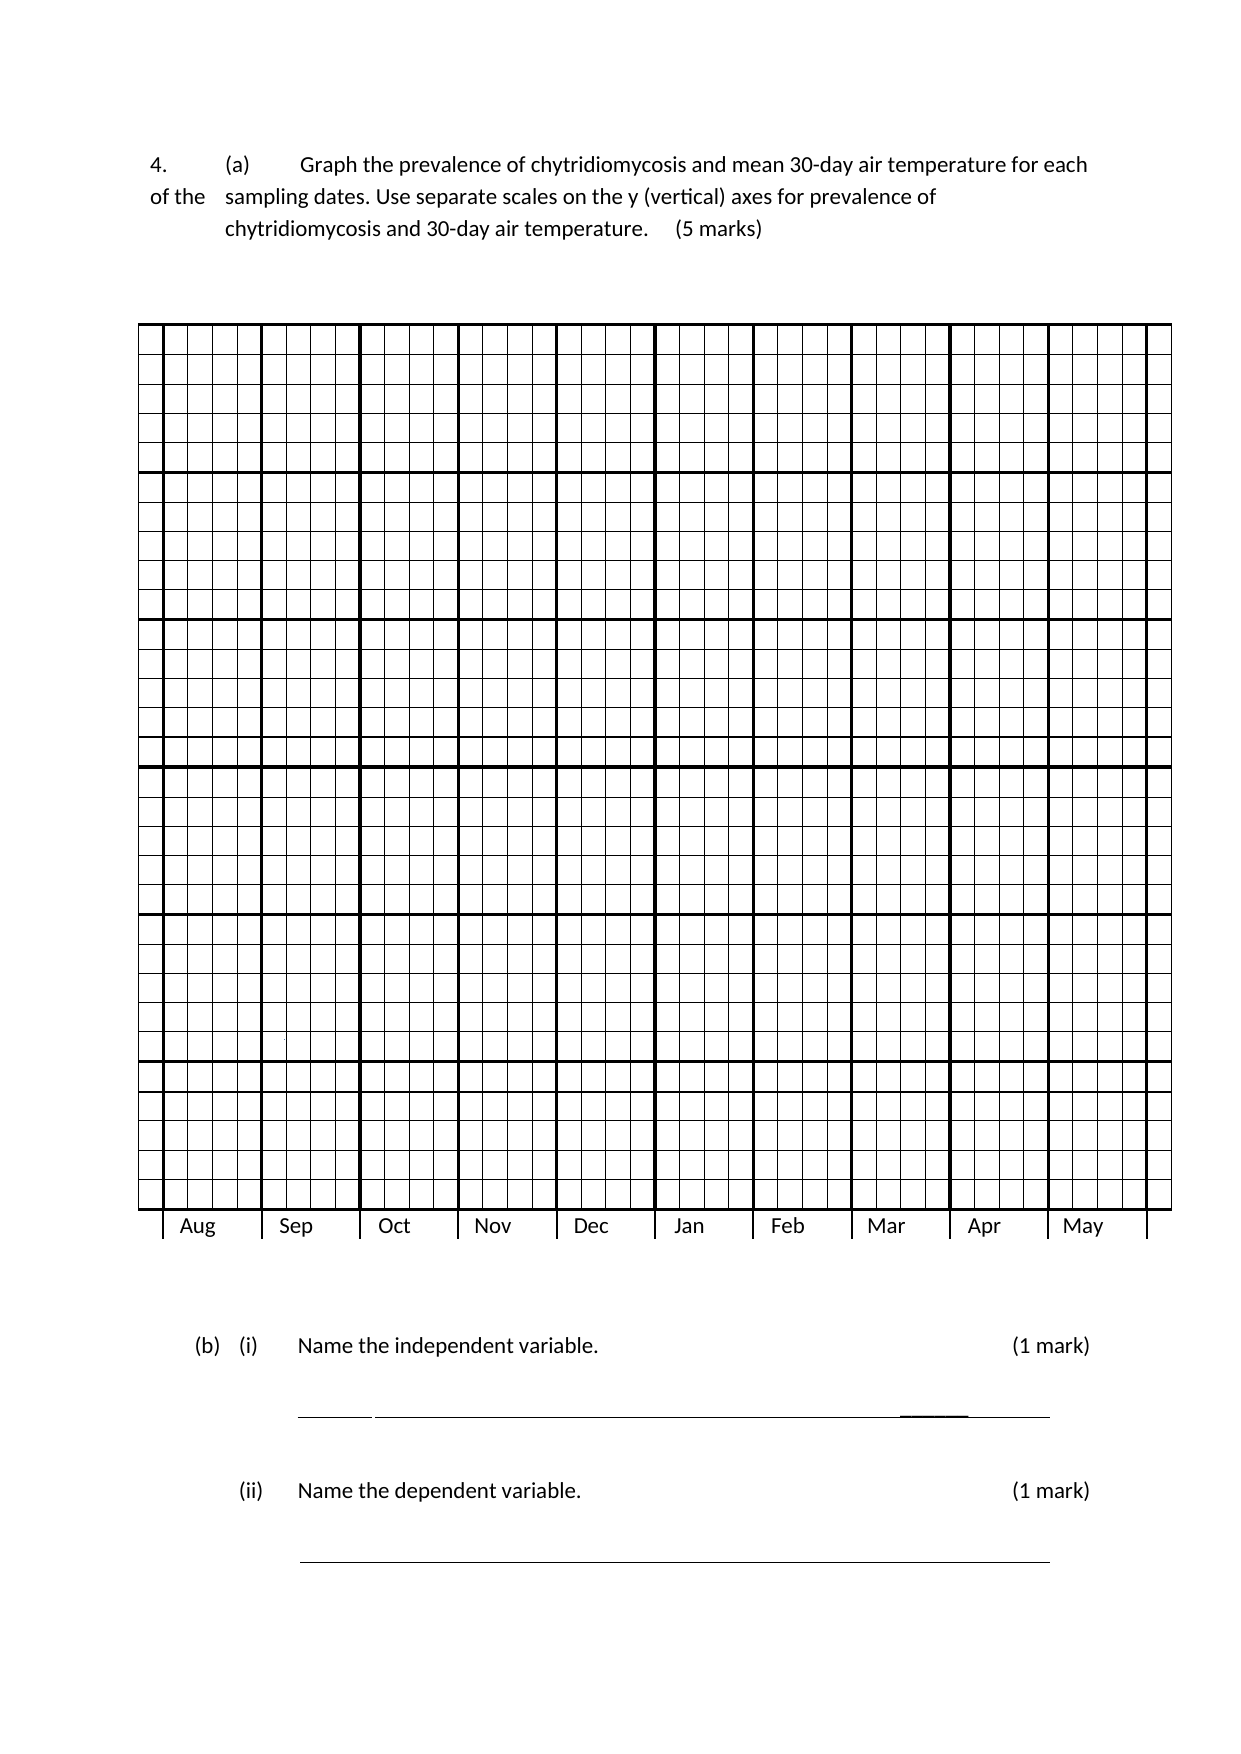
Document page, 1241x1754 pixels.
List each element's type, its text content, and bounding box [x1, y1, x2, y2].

table_cell [188, 532, 212, 560]
table_cell [1000, 827, 1023, 855]
table_cell [1050, 1093, 1072, 1120]
table_cell [1073, 590, 1097, 618]
table_cell [508, 385, 532, 412]
table_cell [1073, 561, 1097, 589]
table_cell [1148, 1121, 1171, 1149]
table_cell [975, 738, 999, 765]
table_cell [533, 355, 555, 383]
table_cell [165, 916, 187, 944]
table_cell [410, 1003, 433, 1031]
table_cell [803, 414, 827, 442]
table_cell [680, 503, 704, 531]
table_cell [755, 503, 777, 531]
table_cell [1050, 1063, 1072, 1091]
table_cell [533, 503, 555, 531]
table_cell [434, 385, 457, 412]
table_cell [975, 1032, 999, 1060]
table_cell [165, 1063, 187, 1091]
table_cell [165, 532, 187, 560]
table_cell [508, 1093, 532, 1120]
table_cell [803, 621, 827, 649]
table_cell [975, 650, 999, 678]
table_cell [1148, 355, 1171, 383]
table_cell [1050, 738, 1072, 765]
table_cell [434, 1180, 457, 1208]
table_cell [558, 679, 581, 707]
table_cell [1073, 1121, 1097, 1149]
table_cell [558, 1003, 581, 1031]
table_cell [631, 385, 653, 412]
table_cell [1123, 385, 1145, 412]
table_cell [238, 1121, 260, 1149]
table_cell [139, 708, 162, 736]
table_cell [1050, 769, 1072, 797]
table_cell [631, 916, 653, 944]
table_cell [729, 385, 752, 412]
table_cell [1024, 414, 1047, 442]
table_cell [434, 885, 457, 913]
table_cell [483, 474, 507, 502]
table_cell [877, 1151, 900, 1178]
table_cell [877, 916, 900, 944]
table_cell [336, 1063, 358, 1091]
table_cell [828, 355, 850, 383]
table_cell [385, 474, 409, 502]
table_cell [139, 621, 162, 649]
table_cell [952, 945, 974, 973]
table_header [680, 326, 704, 354]
table_cell [238, 503, 260, 531]
table_cell [188, 916, 212, 944]
table_cell [1000, 414, 1023, 442]
table_cell [1073, 621, 1097, 649]
table_cell [263, 474, 286, 502]
table_cell [755, 1121, 777, 1149]
table_cell [362, 827, 384, 855]
table_cell [803, 1032, 827, 1060]
table_cell [533, 561, 555, 589]
table_cell [606, 650, 630, 678]
table_header [533, 326, 555, 354]
table_cell [165, 650, 187, 678]
table_cell [952, 827, 974, 855]
table_cell [680, 1093, 704, 1120]
table_cell [1098, 916, 1122, 944]
table_cell [139, 443, 162, 471]
table_cell [1050, 621, 1072, 649]
table_cell [1123, 679, 1145, 707]
table_cell [558, 1032, 581, 1060]
table_cell [1073, 532, 1097, 560]
table_cell [410, 679, 433, 707]
table_cell [460, 355, 482, 383]
table_cell [263, 355, 286, 383]
table_cell [139, 561, 162, 589]
table_cell [901, 738, 925, 765]
table_cell [926, 414, 948, 442]
table_cell [1148, 827, 1171, 855]
table_cell [1050, 679, 1072, 707]
table_cell [680, 443, 704, 471]
table_cell [165, 561, 187, 589]
table_cell [410, 1032, 433, 1060]
table_cell [853, 503, 876, 531]
table_cell [877, 1003, 900, 1031]
table_cell [755, 885, 777, 913]
table_cell [631, 474, 653, 502]
table_cell [213, 1032, 237, 1060]
table_cell [1148, 1211, 1171, 1239]
table_cell [434, 679, 457, 707]
table_cell [410, 561, 433, 589]
table_cell [729, 561, 752, 589]
table_cell [1024, 503, 1047, 531]
table_cell [1000, 1003, 1023, 1031]
table_cell [705, 769, 728, 797]
table_cell [975, 414, 999, 442]
table_cell [362, 1003, 384, 1031]
table_cell [1050, 503, 1072, 531]
table_header [778, 326, 802, 354]
table_cell [385, 443, 409, 471]
table_cell [680, 474, 704, 502]
table_cell [853, 916, 876, 944]
table_cell [188, 708, 212, 736]
table_cell [828, 974, 850, 1002]
table_cell [263, 621, 286, 649]
table_cell [508, 856, 532, 884]
table_cell [139, 1093, 162, 1120]
table_cell [877, 503, 900, 531]
table_cell [755, 650, 777, 678]
table_cell [410, 590, 433, 618]
table_cell [362, 916, 384, 944]
table_cell [165, 503, 187, 531]
table_cell [1148, 474, 1171, 502]
table_cell [1123, 827, 1145, 855]
table_cell [1123, 1003, 1145, 1031]
table_cell [1098, 650, 1122, 678]
table_cell [1050, 827, 1072, 855]
table_cell [1000, 385, 1023, 412]
table_cell [606, 769, 630, 797]
table_cell [1123, 708, 1145, 736]
table_cell [483, 1180, 507, 1208]
table_cell [165, 856, 187, 884]
table_cell [755, 798, 777, 826]
table_cell [828, 621, 850, 649]
table_cell [1024, 561, 1047, 589]
table_cell [362, 1032, 384, 1060]
table_cell [508, 769, 532, 797]
table_cell [1000, 474, 1023, 502]
table_cell [853, 885, 876, 913]
table_cell [975, 474, 999, 502]
table_cell [952, 708, 974, 736]
table_cell [238, 827, 260, 855]
table_cell [755, 738, 777, 765]
table_cell [336, 385, 358, 412]
table_cell [238, 385, 260, 412]
table_cell [901, 945, 925, 973]
table_cell [657, 974, 679, 1002]
table_cell [362, 798, 384, 826]
table_cell [311, 856, 335, 884]
table_cell [803, 885, 827, 913]
table_cell [657, 769, 679, 797]
table_cell [729, 443, 752, 471]
table_cell [606, 474, 630, 502]
table_cell [460, 590, 482, 618]
table_cell [188, 650, 212, 678]
table_cell [901, 885, 925, 913]
table_cell [729, 827, 752, 855]
table_cell [311, 945, 335, 973]
table_cell [188, 738, 212, 765]
table_cell [188, 1093, 212, 1120]
table_cell [657, 650, 679, 678]
table_cell [385, 1032, 409, 1060]
table_cell [828, 1032, 850, 1060]
table_cell [263, 561, 286, 589]
table_cell [755, 945, 777, 973]
table_header [1123, 326, 1145, 354]
table_cell [952, 1032, 974, 1060]
table_cell [1148, 798, 1171, 826]
table_cell [362, 1151, 384, 1178]
table_cell [533, 1093, 555, 1120]
table_cell [803, 590, 827, 618]
table_cell [853, 856, 876, 884]
table_cell [311, 827, 335, 855]
table_cell [238, 532, 260, 560]
table_cell [901, 590, 925, 618]
table_cell [263, 650, 286, 678]
table_cell [213, 1121, 237, 1149]
table_cell [533, 385, 555, 412]
table_cell [165, 1180, 187, 1208]
table_cell [582, 945, 605, 973]
table_cell [877, 827, 900, 855]
table_header [853, 326, 876, 354]
table_cell [901, 355, 925, 383]
table_cell [410, 708, 433, 736]
table_cell [508, 1180, 532, 1208]
table_cell [1123, 503, 1145, 531]
table_cell [1000, 679, 1023, 707]
table_cell [165, 679, 187, 707]
table_cell [631, 738, 653, 765]
table_cell Feb [754, 1211, 851, 1239]
table_cell [410, 443, 433, 471]
table_cell [238, 916, 260, 944]
table_cell [213, 532, 237, 560]
table_cell [755, 856, 777, 884]
table_cell [975, 708, 999, 736]
table_cell [631, 621, 653, 649]
table_cell [188, 1121, 212, 1149]
table_cell [165, 590, 187, 618]
table_cell [952, 355, 974, 383]
table_cell [1098, 708, 1122, 736]
table_cell [901, 474, 925, 502]
table_cell [975, 856, 999, 884]
table_cell [803, 769, 827, 797]
table_cell [1024, 532, 1047, 560]
table_cell [434, 561, 457, 589]
table_cell [533, 590, 555, 618]
table_cell [336, 738, 358, 765]
table_cell [631, 355, 653, 383]
table_cell [434, 590, 457, 618]
table_cell [606, 679, 630, 707]
table_cell [165, 443, 187, 471]
table_cell [508, 827, 532, 855]
table_cell [952, 1180, 974, 1208]
table_cell [901, 827, 925, 855]
table_cell [926, 769, 948, 797]
table_cell [1073, 945, 1097, 973]
table_cell [705, 945, 728, 973]
table_cell [410, 1180, 433, 1208]
table_cell [853, 1093, 876, 1120]
table_cell [952, 974, 974, 1002]
table_cell [287, 679, 310, 707]
table_cell [1073, 503, 1097, 531]
table_header [1000, 326, 1023, 354]
table_cell [705, 738, 728, 765]
table_cell [803, 679, 827, 707]
table_cell [828, 650, 850, 678]
table_cell [1050, 916, 1072, 944]
table_cell [263, 679, 286, 707]
table_cell [311, 414, 335, 442]
table_cell [558, 503, 581, 531]
table_cell [508, 650, 532, 678]
table_cell [729, 679, 752, 707]
table_cell [385, 590, 409, 618]
table_cell [926, 355, 948, 383]
table_cell [680, 738, 704, 765]
table_cell [287, 916, 310, 944]
table_cell [1148, 503, 1171, 531]
table_header [165, 326, 187, 354]
table_cell [508, 798, 532, 826]
table_cell [582, 1003, 605, 1031]
table_cell [188, 974, 212, 1002]
table_cell [188, 827, 212, 855]
table_cell [926, 385, 948, 412]
table_cell [755, 355, 777, 383]
table_header [263, 326, 286, 354]
table_cell [828, 1003, 850, 1031]
table_cell [952, 1151, 974, 1178]
table_cell [336, 621, 358, 649]
table_cell [139, 1121, 162, 1149]
table_cell [657, 1180, 679, 1208]
table_cell [460, 621, 482, 649]
table_cell [287, 355, 310, 383]
table_cell [1148, 1151, 1171, 1178]
table_cell [483, 856, 507, 884]
table_cell [901, 414, 925, 442]
table_cell [926, 856, 948, 884]
table_cell [410, 355, 433, 383]
table_cell [606, 561, 630, 589]
table_cell [705, 532, 728, 560]
table_cell [139, 355, 162, 383]
table_cell [582, 1063, 605, 1091]
table_header [606, 326, 630, 354]
table_cell [1098, 827, 1122, 855]
table_cell [385, 769, 409, 797]
table_cell [188, 414, 212, 442]
table_cell [778, 1003, 802, 1031]
table_cell [1000, 798, 1023, 826]
table_cell [1000, 503, 1023, 531]
table_cell [926, 1063, 948, 1091]
table_cell [1024, 708, 1047, 736]
table_cell [680, 621, 704, 649]
table_cell [1148, 385, 1171, 412]
table_cell [853, 798, 876, 826]
table_cell [1098, 590, 1122, 618]
table_cell [1098, 414, 1122, 442]
table_cell [631, 945, 653, 973]
table_cell [1000, 1063, 1023, 1091]
table_cell [287, 385, 310, 412]
table_cell [508, 708, 532, 736]
table_cell [139, 974, 162, 1002]
table_cell [213, 1063, 237, 1091]
table_cell [729, 474, 752, 502]
table_cell [362, 590, 384, 618]
table_cell [1098, 856, 1122, 884]
table_cell [606, 798, 630, 826]
table_cell [1123, 443, 1145, 471]
table_cell [582, 916, 605, 944]
table_cell [362, 708, 384, 736]
table_cell [1024, 355, 1047, 383]
table_header [213, 326, 237, 354]
table_cell May [1049, 1211, 1146, 1239]
table_cell [1073, 708, 1097, 736]
table_cell [705, 590, 728, 618]
table_cell [778, 1063, 802, 1091]
table_cell [606, 1063, 630, 1091]
table_cell [287, 650, 310, 678]
table_cell [165, 355, 187, 383]
table_cell [558, 532, 581, 560]
table_cell [853, 650, 876, 678]
table_cell [460, 945, 482, 973]
table_header [311, 326, 335, 354]
table_cell [508, 355, 532, 383]
table_cell Nov [459, 1211, 556, 1239]
table_cell [410, 414, 433, 442]
table_cell [657, 621, 679, 649]
table_cell [926, 1151, 948, 1178]
table_cell [213, 856, 237, 884]
table_cell [606, 590, 630, 618]
table_cell [385, 974, 409, 1002]
table_cell [1073, 916, 1097, 944]
table_cell [1123, 974, 1145, 1002]
table_cell [263, 385, 286, 412]
table_cell [778, 679, 802, 707]
table_cell [434, 798, 457, 826]
table_cell [410, 532, 433, 560]
table_cell [434, 769, 457, 797]
table_cell [213, 1093, 237, 1120]
table_cell [1073, 1003, 1097, 1031]
table_header [1098, 326, 1122, 354]
table_cell [336, 708, 358, 736]
table_cell [606, 532, 630, 560]
table_cell [657, 355, 679, 383]
table_header [188, 326, 212, 354]
table_cell [657, 1063, 679, 1091]
table_cell [901, 1121, 925, 1149]
table_cell [1000, 532, 1023, 560]
table_cell [952, 650, 974, 678]
table_cell [1000, 561, 1023, 589]
table_cell [755, 474, 777, 502]
table_cell [926, 1003, 948, 1031]
table_cell [460, 916, 482, 944]
table_cell [311, 916, 335, 944]
table_cell [1024, 916, 1047, 944]
table_cell [1148, 679, 1171, 707]
table_cell [139, 827, 162, 855]
table_cell [755, 916, 777, 944]
table_cell [188, 590, 212, 618]
table_cell [1024, 827, 1047, 855]
table_cell [410, 385, 433, 412]
table_cell [877, 1180, 900, 1208]
table_cell [1000, 856, 1023, 884]
table_cell [1123, 650, 1145, 678]
table_cell [926, 916, 948, 944]
table_cell [336, 856, 358, 884]
table_cell [263, 590, 286, 618]
table_cell [729, 1063, 752, 1091]
table_cell [1148, 708, 1171, 736]
table_cell [705, 1003, 728, 1031]
text (b) (i) Name the independent variable. (1 mark) [150, 1331, 1093, 1359]
table_cell [1123, 414, 1145, 442]
table_cell [336, 885, 358, 913]
table_cell [975, 827, 999, 855]
table_cell [952, 856, 974, 884]
table_cell [311, 474, 335, 502]
table_cell [483, 708, 507, 736]
table_cell [311, 798, 335, 826]
table_cell [139, 532, 162, 560]
table_cell [434, 1093, 457, 1120]
table_cell [606, 355, 630, 383]
table_cell [975, 385, 999, 412]
table_cell [508, 590, 532, 618]
table_cell [778, 414, 802, 442]
table_cell [657, 503, 679, 531]
table_cell [1073, 798, 1097, 826]
table_cell [238, 1151, 260, 1178]
table_cell [901, 503, 925, 531]
table_cell [729, 798, 752, 826]
table_cell [755, 621, 777, 649]
table_cell [1000, 945, 1023, 973]
table_cell [336, 1003, 358, 1031]
table_cell [1148, 1180, 1171, 1208]
table_cell [213, 385, 237, 412]
table_cell [729, 738, 752, 765]
table_cell [213, 621, 237, 649]
table_cell [385, 798, 409, 826]
table_cell [755, 708, 777, 736]
table_cell [287, 974, 310, 1002]
table_cell [778, 621, 802, 649]
table_cell [778, 650, 802, 678]
table_cell [410, 974, 433, 1002]
table_cell [336, 916, 358, 944]
table_cell [729, 1180, 752, 1208]
table_cell [287, 885, 310, 913]
table_cell [778, 590, 802, 618]
table_cell [410, 769, 433, 797]
table_cell [287, 856, 310, 884]
table_cell [631, 1151, 653, 1178]
table_cell [336, 443, 358, 471]
table_cell [533, 738, 555, 765]
table_cell [1050, 443, 1072, 471]
table_cell [828, 679, 850, 707]
table_header [287, 326, 310, 354]
table_cell [1073, 679, 1097, 707]
table_cell [755, 1151, 777, 1178]
table_cell [385, 385, 409, 412]
table_cell [729, 916, 752, 944]
table_cell [606, 1151, 630, 1178]
table_cell [213, 945, 237, 973]
table_cell [1024, 945, 1047, 973]
table_cell [385, 561, 409, 589]
table_cell [729, 532, 752, 560]
table_cell [362, 474, 384, 502]
table_cell [533, 1063, 555, 1091]
table_cell [385, 945, 409, 973]
table_cell [778, 443, 802, 471]
table_cell [410, 474, 433, 502]
table_cell [362, 355, 384, 383]
table_cell [705, 708, 728, 736]
table_cell [1024, 385, 1047, 412]
table_cell [853, 443, 876, 471]
table_cell [657, 1151, 679, 1178]
table_cell [1024, 1151, 1047, 1178]
table_cell [901, 1093, 925, 1120]
table_cell [287, 1180, 310, 1208]
table_cell [263, 1093, 286, 1120]
table_cell [1000, 974, 1023, 1002]
table_cell [311, 621, 335, 649]
table_cell [1024, 1180, 1047, 1208]
table_cell [1098, 474, 1122, 502]
table_cell [533, 1003, 555, 1031]
table_cell [729, 650, 752, 678]
table_cell [385, 621, 409, 649]
table_cell [901, 621, 925, 649]
table_cell [1050, 414, 1072, 442]
table_cell [1098, 532, 1122, 560]
table_cell [631, 885, 653, 913]
table_cell [139, 1003, 162, 1031]
table_cell [631, 708, 653, 736]
table_header [901, 326, 925, 354]
table_cell [1123, 355, 1145, 383]
table_cell [606, 443, 630, 471]
table_cell [311, 1180, 335, 1208]
table_cell [803, 1151, 827, 1178]
table_cell [483, 503, 507, 531]
table_cell [803, 738, 827, 765]
table_cell [1098, 503, 1122, 531]
table_cell [877, 1121, 900, 1149]
table_cell [657, 798, 679, 826]
table_cell [238, 1093, 260, 1120]
table_cell [853, 679, 876, 707]
table_cell [877, 414, 900, 442]
table_cell [901, 708, 925, 736]
table_cell [952, 590, 974, 618]
table_cell [1073, 827, 1097, 855]
table_cell [582, 355, 605, 383]
table_cell [926, 503, 948, 531]
table_cell [238, 650, 260, 678]
table_cell [803, 474, 827, 502]
table_cell [1024, 1032, 1047, 1060]
table_cell [139, 1063, 162, 1091]
table_cell [975, 355, 999, 383]
table_cell [558, 1063, 581, 1091]
table_cell [139, 945, 162, 973]
table_cell [460, 650, 482, 678]
table_cell [1000, 738, 1023, 765]
table_cell [828, 590, 850, 618]
table_cell [828, 1063, 850, 1091]
table_cell [1073, 769, 1097, 797]
table_cell [1098, 1003, 1122, 1031]
table_cell [287, 1063, 310, 1091]
table_cell [778, 474, 802, 502]
table_cell [434, 532, 457, 560]
table_cell [778, 885, 802, 913]
table_cell [508, 945, 532, 973]
table_cell [975, 532, 999, 560]
table_cell [631, 769, 653, 797]
table_cell [287, 414, 310, 442]
table_cell [657, 738, 679, 765]
table_cell [362, 561, 384, 589]
table_cell [385, 414, 409, 442]
table_cell [238, 945, 260, 973]
table_cell [460, 827, 482, 855]
table_cell [1098, 1121, 1122, 1149]
table_cell [631, 974, 653, 1002]
table_cell [952, 474, 974, 502]
table_cell [188, 856, 212, 884]
table_cell [188, 1063, 212, 1091]
table_cell [460, 738, 482, 765]
table_cell [803, 1063, 827, 1091]
table_cell [755, 532, 777, 560]
table_cell [533, 798, 555, 826]
table_cell [1024, 679, 1047, 707]
table_cell [657, 885, 679, 913]
table_cell [263, 738, 286, 765]
table_cell [828, 708, 850, 736]
table_cell [336, 1093, 358, 1120]
table_cell [1050, 1151, 1072, 1178]
table_cell [533, 1180, 555, 1208]
table_cell [213, 1151, 237, 1178]
table_cell [803, 443, 827, 471]
table_cell [606, 827, 630, 855]
table_cell [877, 769, 900, 797]
table_cell [778, 561, 802, 589]
table_cell [558, 474, 581, 502]
table_cell [460, 856, 482, 884]
table_cell [606, 621, 630, 649]
table_cell [1073, 385, 1097, 412]
table_cell [533, 443, 555, 471]
table_cell [263, 798, 286, 826]
table_cell [558, 1180, 581, 1208]
table_cell [952, 414, 974, 442]
table_cell [165, 974, 187, 1002]
table_cell [311, 738, 335, 765]
table_cell [705, 856, 728, 884]
table_cell [362, 945, 384, 973]
table_header [705, 326, 728, 354]
table_cell [1073, 1063, 1097, 1091]
table_cell [828, 885, 850, 913]
table_cell [483, 679, 507, 707]
table_cell Mar [853, 1211, 949, 1239]
table_cell [1148, 885, 1171, 913]
table_cell [1050, 561, 1072, 589]
table_cell [828, 1121, 850, 1149]
table_cell [188, 621, 212, 649]
table_cell [926, 621, 948, 649]
table_cell [778, 1032, 802, 1060]
table_cell [165, 827, 187, 855]
table_cell [483, 738, 507, 765]
table_cell [558, 621, 581, 649]
table_cell [877, 1093, 900, 1120]
table_cell [657, 474, 679, 502]
table_cell [803, 798, 827, 826]
table_cell Aug [164, 1211, 261, 1239]
table_cell [558, 708, 581, 736]
table_cell [483, 1063, 507, 1091]
table_cell [238, 1063, 260, 1091]
table_cell [606, 974, 630, 1002]
table_cell [975, 974, 999, 1002]
table_cell [460, 1093, 482, 1120]
table_cell [238, 738, 260, 765]
table_header [828, 326, 850, 354]
table_cell [558, 827, 581, 855]
table_cell [1024, 621, 1047, 649]
table_cell [1024, 769, 1047, 797]
table_cell [975, 916, 999, 944]
table_cell [803, 856, 827, 884]
table_cell [1050, 532, 1072, 560]
table_cell [385, 1151, 409, 1178]
table_cell [755, 1063, 777, 1091]
table_cell [853, 1003, 876, 1031]
table_cell [165, 1032, 187, 1060]
table_cell [926, 650, 948, 678]
table_cell [533, 679, 555, 707]
table_header [385, 326, 409, 354]
table_cell [1024, 443, 1047, 471]
table_cell [778, 769, 802, 797]
table_cell [336, 503, 358, 531]
table_cell [901, 1180, 925, 1208]
table_cell [680, 1121, 704, 1149]
table_cell [1000, 1121, 1023, 1149]
table_cell [705, 355, 728, 383]
table_cell [828, 443, 850, 471]
table_cell [287, 769, 310, 797]
table_cell [263, 974, 286, 1002]
table_cell [729, 590, 752, 618]
table_cell [238, 885, 260, 913]
table_cell [606, 385, 630, 412]
table_cell [1024, 1003, 1047, 1031]
table_cell [238, 474, 260, 502]
table_cell [410, 1063, 433, 1091]
table_cell [1123, 856, 1145, 884]
table_cell [975, 590, 999, 618]
table_cell [582, 561, 605, 589]
table_cell [362, 621, 384, 649]
table_cell [533, 708, 555, 736]
table_cell [877, 650, 900, 678]
table_cell [877, 532, 900, 560]
table_cell [1073, 1151, 1097, 1178]
table_cell [533, 885, 555, 913]
table_cell [165, 474, 187, 502]
table_header [926, 326, 948, 354]
table_cell [1098, 679, 1122, 707]
table_cell [582, 385, 605, 412]
table_cell [680, 561, 704, 589]
table_cell [926, 1093, 948, 1120]
table_cell [853, 1180, 876, 1208]
table_header [1050, 326, 1072, 354]
table_cell [508, 679, 532, 707]
table_cell [263, 1151, 286, 1178]
table_cell [483, 769, 507, 797]
table_cell [926, 885, 948, 913]
table_cell [975, 443, 999, 471]
table_cell [362, 1093, 384, 1120]
table_cell [901, 443, 925, 471]
table_cell [238, 769, 260, 797]
table_cell [755, 561, 777, 589]
table_cell [877, 1032, 900, 1060]
table_cell [582, 590, 605, 618]
table_cell [362, 856, 384, 884]
table_cell [188, 679, 212, 707]
table_cell [311, 561, 335, 589]
table_cell [362, 769, 384, 797]
table_cell [1000, 916, 1023, 944]
text ______ [150, 1392, 1090, 1420]
table_cell [483, 1151, 507, 1178]
table_cell [263, 885, 286, 913]
table_cell [533, 974, 555, 1002]
table_cell [1123, 798, 1145, 826]
table_cell [533, 1151, 555, 1178]
table_cell [263, 945, 286, 973]
table_cell [631, 827, 653, 855]
table_cell [188, 355, 212, 383]
table_cell [165, 738, 187, 765]
table_cell [1073, 885, 1097, 913]
table_cell [680, 532, 704, 560]
table_cell [778, 503, 802, 531]
table_cell [606, 945, 630, 973]
table_cell [434, 708, 457, 736]
table_cell [657, 945, 679, 973]
table_cell [533, 621, 555, 649]
table_cell [705, 474, 728, 502]
table_cell [1000, 443, 1023, 471]
table_cell [631, 1063, 653, 1091]
table_cell [558, 856, 581, 884]
table_cell [1024, 856, 1047, 884]
table_cell [975, 561, 999, 589]
table_header [483, 326, 507, 354]
table_cell [1024, 590, 1047, 618]
table_cell [311, 769, 335, 797]
table_cell [657, 532, 679, 560]
table_cell Apr [951, 1211, 1047, 1239]
table_cell [975, 1151, 999, 1178]
table_cell [975, 1003, 999, 1031]
table_cell [558, 443, 581, 471]
table_cell [263, 1032, 286, 1060]
table_cell [213, 738, 237, 765]
table_cell [705, 1032, 728, 1060]
table_cell [582, 1180, 605, 1208]
table_cell [729, 621, 752, 649]
table_cell [803, 1003, 827, 1031]
table_cell [311, 503, 335, 531]
table_cell [165, 414, 187, 442]
table_cell [483, 621, 507, 649]
table_cell [755, 974, 777, 1002]
table_cell [434, 738, 457, 765]
table_cell [778, 1093, 802, 1120]
table_cell [165, 769, 187, 797]
table_cell [705, 443, 728, 471]
table_cell [755, 1093, 777, 1120]
table_cell [1123, 561, 1145, 589]
table_cell [287, 532, 310, 560]
table_cell [975, 621, 999, 649]
table_cell [188, 885, 212, 913]
table_cell [803, 1180, 827, 1208]
table_cell [952, 916, 974, 944]
table_cell [705, 827, 728, 855]
table_cell [631, 561, 653, 589]
table_cell [1123, 916, 1145, 944]
table_cell [188, 1003, 212, 1031]
table_cell [828, 916, 850, 944]
table_cell [385, 827, 409, 855]
table_cell [1024, 738, 1047, 765]
table_cell [263, 827, 286, 855]
table_cell [1024, 1121, 1047, 1149]
table_cell [680, 414, 704, 442]
table_cell [1098, 1032, 1122, 1060]
table_cell [926, 561, 948, 589]
table_cell [1000, 590, 1023, 618]
table_cell [263, 769, 286, 797]
table_cell [213, 650, 237, 678]
table_cell [533, 650, 555, 678]
table_cell [631, 1003, 653, 1031]
table_cell [1050, 1032, 1072, 1060]
table_cell [558, 1093, 581, 1120]
table_cell [287, 621, 310, 649]
table_cell [1050, 355, 1072, 383]
table_cell [213, 708, 237, 736]
table_cell [311, 708, 335, 736]
table_cell [803, 708, 827, 736]
table_cell [188, 503, 212, 531]
table_cell [828, 769, 850, 797]
table_cell [362, 385, 384, 412]
table_cell [778, 532, 802, 560]
table_header [729, 326, 752, 354]
table_cell [434, 1032, 457, 1060]
table_cell [582, 738, 605, 765]
table_cell [385, 885, 409, 913]
table_cell [311, 1121, 335, 1149]
table_cell [287, 798, 310, 826]
table_cell [877, 1063, 900, 1091]
table_cell [558, 1121, 581, 1149]
table_cell [729, 355, 752, 383]
table_cell [828, 798, 850, 826]
table_cell [385, 355, 409, 383]
table_cell [188, 1032, 212, 1060]
table_cell [680, 1151, 704, 1178]
table_cell [729, 1003, 752, 1031]
table_cell [139, 916, 162, 944]
table_cell [975, 769, 999, 797]
table_cell [926, 1121, 948, 1149]
table_cell [582, 650, 605, 678]
table_cell [1148, 738, 1171, 765]
table_cell [213, 1180, 237, 1208]
table_cell [238, 708, 260, 736]
table_cell [952, 1003, 974, 1031]
table_cell [410, 1121, 433, 1149]
table_cell [1098, 1063, 1122, 1091]
table_cell [1050, 474, 1072, 502]
table_cell [483, 974, 507, 1002]
table_cell [926, 974, 948, 1002]
table_cell [877, 679, 900, 707]
table_cell [680, 916, 704, 944]
table_cell [263, 414, 286, 442]
table_cell [1148, 561, 1171, 589]
table_cell [705, 621, 728, 649]
table_cell [287, 1151, 310, 1178]
table_cell [680, 679, 704, 707]
table_cell [434, 650, 457, 678]
table_cell [434, 916, 457, 944]
table_cell [460, 443, 482, 471]
table_cell [582, 1032, 605, 1060]
table_cell [975, 1063, 999, 1091]
table_cell [901, 679, 925, 707]
table_cell [558, 974, 581, 1002]
table_cell [952, 1121, 974, 1149]
table_cell [778, 945, 802, 973]
table_cell [1050, 1180, 1072, 1208]
table_cell [139, 1180, 162, 1208]
table_cell [1148, 1003, 1171, 1031]
table_cell [263, 1003, 286, 1031]
table_cell [853, 474, 876, 502]
table_cell [952, 503, 974, 531]
table_cell [1148, 650, 1171, 678]
table_cell [434, 443, 457, 471]
table_cell [705, 503, 728, 531]
table_cell [263, 532, 286, 560]
table_cell [705, 798, 728, 826]
table_cell [1024, 974, 1047, 1002]
table_cell [729, 974, 752, 1002]
table_cell [238, 414, 260, 442]
table_cell [606, 738, 630, 765]
table_cell [606, 503, 630, 531]
table_cell [1000, 769, 1023, 797]
table_cell [877, 385, 900, 412]
table_cell [755, 769, 777, 797]
table_cell [853, 974, 876, 1002]
table_cell [755, 590, 777, 618]
table_cell [680, 945, 704, 973]
table_cell [434, 1121, 457, 1149]
table_cell [311, 679, 335, 707]
table_cell [1050, 856, 1072, 884]
table_cell [336, 474, 358, 502]
table_cell [508, 1003, 532, 1031]
table_cell [853, 590, 876, 618]
table_cell [483, 916, 507, 944]
table_cell [1000, 885, 1023, 913]
table_cell [853, 355, 876, 383]
table_cell [533, 1032, 555, 1060]
table_cell [508, 532, 532, 560]
table_cell [582, 708, 605, 736]
table_cell [434, 827, 457, 855]
table_cell [657, 1032, 679, 1060]
table_cell [362, 885, 384, 913]
table_cell [926, 1032, 948, 1060]
table_cell [803, 945, 827, 973]
table_cell [287, 503, 310, 531]
table_cell [755, 827, 777, 855]
table_cell Dec [558, 1211, 654, 1239]
table_cell [705, 679, 728, 707]
table_cell [1024, 1093, 1047, 1120]
table_cell [952, 385, 974, 412]
table_cell [729, 885, 752, 913]
table_cell [533, 1121, 555, 1149]
table_cell [952, 798, 974, 826]
table_cell [1073, 974, 1097, 1002]
table_cell [188, 798, 212, 826]
table_cell [631, 1180, 653, 1208]
table_cell [828, 532, 850, 560]
table_cell [657, 561, 679, 589]
table_cell [828, 385, 850, 412]
table_header [336, 326, 358, 354]
table_header [238, 326, 260, 354]
table_cell [188, 474, 212, 502]
table_cell [901, 385, 925, 412]
table_cell [828, 945, 850, 973]
table_cell [901, 1003, 925, 1031]
table_cell [582, 856, 605, 884]
table_cell [558, 885, 581, 913]
table_header [410, 326, 433, 354]
table_cell [1073, 738, 1097, 765]
table_cell [1123, 1063, 1145, 1091]
table_cell [828, 827, 850, 855]
table_cell [926, 1180, 948, 1208]
table_cell [558, 916, 581, 944]
table_cell [533, 827, 555, 855]
table_cell [1148, 443, 1171, 471]
table_cell [385, 916, 409, 944]
table_cell [705, 1151, 728, 1178]
table_cell [680, 355, 704, 383]
table_cell [1123, 1032, 1145, 1060]
table_cell [606, 1180, 630, 1208]
table_cell [729, 769, 752, 797]
table_cell [483, 590, 507, 618]
table_cell [1000, 1093, 1023, 1120]
table_cell [1050, 945, 1072, 973]
table_cell [828, 1093, 850, 1120]
table_cell [803, 503, 827, 531]
table_cell [1050, 1003, 1072, 1031]
table_cell [460, 885, 482, 913]
table_cell [631, 532, 653, 560]
table_cell [1123, 590, 1145, 618]
table_cell [336, 827, 358, 855]
table_cell [901, 532, 925, 560]
table_cell [508, 503, 532, 531]
table_cell [705, 1121, 728, 1149]
table_cell [657, 708, 679, 736]
table_cell [680, 856, 704, 884]
table_cell [1050, 798, 1072, 826]
table_cell [558, 798, 581, 826]
table_cell [1050, 1121, 1072, 1149]
table_cell [213, 474, 237, 502]
table_cell [657, 414, 679, 442]
table_cell [1148, 945, 1171, 973]
table_cell [582, 1093, 605, 1120]
table_cell [410, 798, 433, 826]
table_cell [828, 561, 850, 589]
table_cell Jan [656, 1211, 752, 1239]
table_cell [952, 738, 974, 765]
table_cell [410, 621, 433, 649]
table_cell [508, 443, 532, 471]
table_cell [877, 856, 900, 884]
table_cell [1073, 1180, 1097, 1208]
table_cell [311, 650, 335, 678]
table_cell [1000, 1032, 1023, 1060]
table_cell [483, 945, 507, 973]
table_cell [926, 798, 948, 826]
table_cell [582, 443, 605, 471]
table_cell [729, 945, 752, 973]
table_cell [582, 798, 605, 826]
table_cell [975, 1180, 999, 1208]
table_cell [778, 856, 802, 884]
table_cell [778, 1180, 802, 1208]
table_cell [483, 827, 507, 855]
table_cell [778, 974, 802, 1002]
table_cell [287, 738, 310, 765]
table_cell [803, 1093, 827, 1120]
table_cell [975, 503, 999, 531]
table_cell [1000, 355, 1023, 383]
table_cell [680, 798, 704, 826]
table_cell [680, 827, 704, 855]
table_cell [139, 1211, 162, 1239]
table_cell [952, 621, 974, 649]
table_cell [1148, 621, 1171, 649]
table_cell [631, 414, 653, 442]
table_cell [1000, 650, 1023, 678]
table_cell [533, 945, 555, 973]
table_cell [165, 798, 187, 826]
table_cell [188, 443, 212, 471]
table_cell [139, 650, 162, 678]
table_cell [213, 679, 237, 707]
table_cell [213, 769, 237, 797]
table_cell [139, 885, 162, 913]
table_cell [853, 738, 876, 765]
table_cell [729, 1151, 752, 1178]
table_cell [483, 798, 507, 826]
table_cell [434, 1151, 457, 1178]
table_cell [362, 414, 384, 442]
table_cell [460, 1180, 482, 1208]
table_cell [213, 827, 237, 855]
table_cell [853, 532, 876, 560]
table_cell [1073, 650, 1097, 678]
table_cell [975, 679, 999, 707]
table_cell [1000, 621, 1023, 649]
table_cell [238, 798, 260, 826]
table_cell [1000, 1180, 1023, 1208]
table_cell [926, 708, 948, 736]
table_cell [1098, 945, 1122, 973]
table_header [139, 326, 162, 354]
table_cell [263, 708, 286, 736]
table_cell [1098, 443, 1122, 471]
table_cell [853, 621, 876, 649]
table_cell [165, 621, 187, 649]
table_header [877, 326, 900, 354]
table_cell [558, 385, 581, 412]
table_cell [901, 798, 925, 826]
table_cell [362, 503, 384, 531]
table_cell [434, 503, 457, 531]
table_cell [263, 916, 286, 944]
table_header [434, 326, 457, 354]
table_cell [778, 738, 802, 765]
table_cell [926, 443, 948, 471]
table_cell [680, 885, 704, 913]
table_cell [606, 1093, 630, 1120]
table_cell [952, 1063, 974, 1091]
table_cell [705, 561, 728, 589]
table_cell [460, 561, 482, 589]
table_cell [311, 355, 335, 383]
table_cell [287, 1003, 310, 1031]
table_cell [362, 738, 384, 765]
table_cell [188, 769, 212, 797]
table_cell [729, 856, 752, 884]
table_cell [705, 1093, 728, 1120]
table_cell [631, 1032, 653, 1060]
table_cell [1098, 1093, 1122, 1120]
table_cell [1098, 738, 1122, 765]
table_cell [213, 355, 237, 383]
table_cell [336, 974, 358, 1002]
table_cell [657, 1121, 679, 1149]
table_cell [803, 1121, 827, 1149]
table_cell [926, 679, 948, 707]
table_cell [410, 945, 433, 973]
table_cell [853, 1032, 876, 1060]
table_cell [1098, 1180, 1122, 1208]
table_cell [582, 414, 605, 442]
table_cell [778, 916, 802, 944]
table_cell [460, 532, 482, 560]
table_cell [460, 1151, 482, 1178]
table_cell [755, 679, 777, 707]
table_cell [926, 532, 948, 560]
table_cell [460, 1121, 482, 1149]
table_cell [1123, 532, 1145, 560]
table_cell [877, 974, 900, 1002]
table_header [1073, 326, 1097, 354]
table_cell [778, 355, 802, 383]
table_cell [975, 885, 999, 913]
table_cell [1148, 414, 1171, 442]
table_cell [483, 414, 507, 442]
table_cell [139, 385, 162, 412]
table_cell [263, 443, 286, 471]
table_cell [213, 916, 237, 944]
table_cell [877, 798, 900, 826]
table_cell [606, 856, 630, 884]
table_cell [680, 769, 704, 797]
table_cell [139, 798, 162, 826]
table_cell Sep [263, 1211, 359, 1239]
table_cell [1050, 885, 1072, 913]
table_cell [533, 769, 555, 797]
table_cell [460, 1003, 482, 1031]
table_cell [362, 679, 384, 707]
table_cell [1098, 355, 1122, 383]
table_cell [1123, 1121, 1145, 1149]
table_cell [558, 590, 581, 618]
table_cell [410, 827, 433, 855]
table_header [657, 326, 679, 354]
table_cell [508, 1032, 532, 1060]
table_cell [1148, 1063, 1171, 1091]
table_cell [828, 503, 850, 531]
table_cell [582, 1121, 605, 1149]
table_cell [336, 1121, 358, 1149]
table_cell [434, 945, 457, 973]
table_cell [1098, 561, 1122, 589]
table_cell [263, 503, 286, 531]
table_cell [508, 885, 532, 913]
table_cell [729, 708, 752, 736]
table_cell [803, 974, 827, 1002]
table_cell [238, 561, 260, 589]
table_header [803, 326, 827, 354]
table_cell [165, 885, 187, 913]
table_cell [139, 679, 162, 707]
table_cell [533, 856, 555, 884]
table_cell [558, 414, 581, 442]
table_cell [311, 1032, 335, 1060]
table_cell [705, 974, 728, 1002]
table_cell [460, 798, 482, 826]
table_cell [434, 1063, 457, 1091]
table_cell [1024, 1063, 1047, 1091]
table_cell [434, 856, 457, 884]
table_cell [1000, 708, 1023, 736]
table_cell [853, 769, 876, 797]
table_cell [1050, 650, 1072, 678]
table_cell [508, 474, 532, 502]
table_cell [705, 414, 728, 442]
table_cell [926, 945, 948, 973]
table_cell [952, 443, 974, 471]
table_cell [287, 827, 310, 855]
table_cell [901, 1032, 925, 1060]
table_cell [853, 945, 876, 973]
table_cell [1123, 738, 1145, 765]
table_cell [336, 532, 358, 560]
table_cell [877, 621, 900, 649]
table_cell [778, 1121, 802, 1149]
table_cell [680, 590, 704, 618]
table_cell [483, 1093, 507, 1120]
table_cell [853, 1063, 876, 1091]
table_cell [336, 1151, 358, 1178]
table_cell [853, 561, 876, 589]
table_cell [336, 414, 358, 442]
table_cell [755, 1032, 777, 1060]
table_cell [582, 532, 605, 560]
table_cell [508, 916, 532, 944]
table_cell [165, 945, 187, 973]
table_cell [1148, 974, 1171, 1002]
table_cell [238, 974, 260, 1002]
table_cell [853, 385, 876, 412]
table_cell [362, 532, 384, 560]
table_cell [803, 827, 827, 855]
table_cell [460, 1032, 482, 1060]
table_cell [1123, 769, 1145, 797]
table_cell [803, 650, 827, 678]
table_cell [803, 385, 827, 412]
table_cell [901, 1151, 925, 1178]
table_cell [508, 561, 532, 589]
table_cell [582, 827, 605, 855]
table_cell [238, 443, 260, 471]
table_cell [705, 1063, 728, 1091]
table_cell [1073, 856, 1097, 884]
table_cell [213, 503, 237, 531]
table_cell [952, 885, 974, 913]
table_cell [213, 414, 237, 442]
table_cell [1148, 1093, 1171, 1120]
table_cell [483, 532, 507, 560]
table_cell [680, 1063, 704, 1091]
table_cell [188, 561, 212, 589]
table_cell [483, 1003, 507, 1031]
table_cell [582, 679, 605, 707]
table_cell [1123, 945, 1145, 973]
table_cell [483, 1121, 507, 1149]
table_cell [213, 443, 237, 471]
table_cell [729, 1032, 752, 1060]
table_cell [1148, 856, 1171, 884]
table_cell [385, 532, 409, 560]
table_cell [311, 590, 335, 618]
table_cell [213, 590, 237, 618]
table_cell [460, 414, 482, 442]
table_cell [1024, 798, 1047, 826]
text (ii) Name the dependent variable. (1 mark) [150, 1476, 1093, 1504]
table_cell [1073, 1093, 1097, 1120]
table_cell [311, 532, 335, 560]
table_cell [582, 503, 605, 531]
table_cell [336, 769, 358, 797]
table_cell [1073, 414, 1097, 442]
table_cell [213, 974, 237, 1002]
table_cell [631, 590, 653, 618]
table_cell Oct [361, 1211, 457, 1239]
table_cell [1123, 1151, 1145, 1178]
table_cell [188, 385, 212, 412]
table_cell [139, 590, 162, 618]
table_cell [410, 650, 433, 678]
table_cell [1148, 916, 1171, 944]
table_cell [287, 708, 310, 736]
table_cell [165, 1121, 187, 1149]
table_cell [877, 738, 900, 765]
table_cell [483, 561, 507, 589]
table_cell [926, 827, 948, 855]
table_cell [853, 1121, 876, 1149]
table_cell [631, 856, 653, 884]
table_cell [1123, 621, 1145, 649]
table_cell [165, 1093, 187, 1120]
table_cell [755, 385, 777, 412]
table_cell [828, 1151, 850, 1178]
table_cell [755, 443, 777, 471]
table_cell [362, 1180, 384, 1208]
table_cell [1098, 385, 1122, 412]
table_cell [828, 474, 850, 502]
table_cell [926, 474, 948, 502]
table_cell [1123, 885, 1145, 913]
table_cell [311, 385, 335, 412]
table_cell [1073, 443, 1097, 471]
table_cell [385, 1121, 409, 1149]
table_cell [460, 1063, 482, 1091]
table_cell [558, 561, 581, 589]
table_cell [410, 916, 433, 944]
table_cell [582, 974, 605, 1002]
table_cell [803, 916, 827, 944]
table_cell [336, 1032, 358, 1060]
table_cell [1098, 974, 1122, 1002]
table_cell [311, 1063, 335, 1091]
table_cell [336, 798, 358, 826]
table_cell [287, 443, 310, 471]
table_cell [508, 414, 532, 442]
table_cell [853, 827, 876, 855]
table_cell [952, 532, 974, 560]
table_cell [460, 679, 482, 707]
table_cell [213, 798, 237, 826]
table_header [582, 326, 605, 354]
table_cell [853, 1151, 876, 1178]
table_cell [877, 885, 900, 913]
table_cell [1073, 355, 1097, 383]
table_cell [139, 474, 162, 502]
table_cell [1148, 1032, 1171, 1060]
table_cell [238, 856, 260, 884]
table_cell [657, 916, 679, 944]
table_cell [853, 708, 876, 736]
table_header [362, 326, 384, 354]
table_cell [483, 443, 507, 471]
table_cell [729, 414, 752, 442]
table_cell [483, 1032, 507, 1060]
table_cell [139, 503, 162, 531]
table_cell [975, 945, 999, 973]
table_cell [165, 1003, 187, 1031]
table_cell [533, 474, 555, 502]
table_cell [877, 443, 900, 471]
table_cell [385, 1003, 409, 1031]
table_cell [778, 1151, 802, 1178]
table_cell [877, 945, 900, 973]
table_cell [582, 885, 605, 913]
table_cell [877, 590, 900, 618]
table_cell [975, 1093, 999, 1120]
table_cell [385, 708, 409, 736]
table_cell [657, 679, 679, 707]
table_cell [434, 974, 457, 1002]
table_cell [139, 1032, 162, 1060]
table_header [975, 326, 999, 354]
table_cell [877, 708, 900, 736]
table_cell [385, 503, 409, 531]
table_cell [657, 1003, 679, 1031]
table_cell [558, 738, 581, 765]
table_cell [533, 916, 555, 944]
table_cell [1098, 769, 1122, 797]
table_cell [311, 885, 335, 913]
table_cell [460, 474, 482, 502]
table_cell [877, 355, 900, 383]
table_cell [434, 474, 457, 502]
table_cell [434, 621, 457, 649]
table_cell [582, 1151, 605, 1178]
table_cell [680, 1003, 704, 1031]
table_cell [385, 856, 409, 884]
table_cell [582, 621, 605, 649]
table_cell [238, 355, 260, 383]
table_cell [238, 1032, 260, 1060]
table_cell [778, 708, 802, 736]
table_cell [362, 650, 384, 678]
table_cell [263, 1180, 286, 1208]
table_cell [901, 561, 925, 589]
table_cell [188, 1151, 212, 1178]
table_cell [483, 355, 507, 383]
table_cell [1050, 708, 1072, 736]
table_cell [657, 856, 679, 884]
table_cell [434, 1003, 457, 1031]
table_header [508, 326, 532, 354]
table_cell [803, 532, 827, 560]
table_cell [139, 738, 162, 765]
table_cell [508, 1063, 532, 1091]
table_header [460, 326, 482, 354]
table_cell [139, 769, 162, 797]
table_cell [139, 1151, 162, 1178]
table_cell [1050, 590, 1072, 618]
table_cell [1024, 885, 1047, 913]
table_cell [606, 885, 630, 913]
table_header [558, 326, 581, 354]
table_cell [188, 1180, 212, 1208]
table_cell [213, 1003, 237, 1031]
table_cell [680, 708, 704, 736]
table_cell [460, 385, 482, 412]
table_cell [680, 1032, 704, 1060]
table_cell [287, 590, 310, 618]
table_cell [926, 738, 948, 765]
table_cell [631, 1121, 653, 1149]
table_cell [362, 974, 384, 1002]
table_cell [385, 679, 409, 707]
table_cell [311, 1003, 335, 1031]
table_cell [213, 885, 237, 913]
table_cell [901, 650, 925, 678]
table_cell [975, 798, 999, 826]
table_cell [263, 856, 286, 884]
table_cell [263, 1121, 286, 1149]
table_cell [631, 650, 653, 678]
table_cell [1123, 1093, 1145, 1120]
table_cell [1148, 769, 1171, 797]
table_cell [533, 414, 555, 442]
table_cell [877, 474, 900, 502]
table_cell [606, 708, 630, 736]
table_cell [238, 679, 260, 707]
table_cell [558, 769, 581, 797]
table_header [1024, 326, 1047, 354]
table_cell [238, 1003, 260, 1031]
table_cell [952, 679, 974, 707]
table_cell [1024, 474, 1047, 502]
table_cell [803, 355, 827, 383]
table_cell [680, 650, 704, 678]
table_cell [558, 650, 581, 678]
table_cell [901, 916, 925, 944]
table_cell [1098, 1151, 1122, 1178]
table_cell [336, 590, 358, 618]
table_cell [778, 798, 802, 826]
table_cell [606, 1003, 630, 1031]
table_cell [705, 650, 728, 678]
table_cell [680, 974, 704, 1002]
table_cell [828, 738, 850, 765]
table_cell [213, 561, 237, 589]
table_cell [238, 1180, 260, 1208]
table_cell [139, 414, 162, 442]
table_cell [139, 856, 162, 884]
table_cell [828, 1180, 850, 1208]
table_cell [558, 945, 581, 973]
table_cell [828, 414, 850, 442]
table_cell [657, 443, 679, 471]
table_cell [165, 385, 187, 412]
table_cell [483, 650, 507, 678]
table_cell [828, 856, 850, 884]
table_cell [287, 1032, 310, 1060]
table_cell [606, 916, 630, 944]
table_cell [311, 1093, 335, 1120]
table_cell [631, 443, 653, 471]
table_cell [1098, 798, 1122, 826]
table_cell [336, 561, 358, 589]
table_cell [410, 856, 433, 884]
table_cell [631, 679, 653, 707]
table_cell [287, 561, 310, 589]
table_cell [336, 1180, 358, 1208]
table_cell [410, 1151, 433, 1178]
table_cell [483, 385, 507, 412]
table_cell [901, 769, 925, 797]
table_cell [631, 1093, 653, 1120]
table_cell [287, 1093, 310, 1120]
table_cell [410, 1093, 433, 1120]
table_cell [460, 974, 482, 1002]
table_cell [460, 708, 482, 736]
table_cell [336, 355, 358, 383]
table_cell [901, 856, 925, 884]
table_cell [1098, 621, 1122, 649]
table_cell [165, 708, 187, 736]
table_cell [311, 443, 335, 471]
table_cell [606, 1121, 630, 1149]
table_cell [975, 1121, 999, 1149]
table_cell [460, 769, 482, 797]
table_cell [311, 974, 335, 1002]
table_cell [631, 503, 653, 531]
table_cell [336, 945, 358, 973]
table_cell [287, 945, 310, 973]
table_cell [362, 443, 384, 471]
table_cell [729, 503, 752, 531]
table_cell [385, 1063, 409, 1091]
table_cell [336, 650, 358, 678]
table_cell [483, 885, 507, 913]
table_cell [729, 1093, 752, 1120]
table_cell [385, 738, 409, 765]
table_cell [263, 1063, 286, 1091]
table_cell [606, 414, 630, 442]
table_cell [311, 1151, 335, 1178]
table_cell [631, 798, 653, 826]
table_header [952, 326, 974, 354]
table_cell [385, 650, 409, 678]
table_cell [558, 355, 581, 383]
table_cell [755, 1003, 777, 1031]
table_cell [657, 385, 679, 412]
table_cell [952, 769, 974, 797]
table_cell [336, 679, 358, 707]
table_cell [362, 1063, 384, 1091]
table_cell [1050, 974, 1072, 1002]
table_cell [1050, 385, 1072, 412]
table_cell [803, 561, 827, 589]
table_cell [1148, 590, 1171, 618]
table_cell [410, 738, 433, 765]
table_cell [680, 1180, 704, 1208]
table_cell [238, 590, 260, 618]
table_cell [705, 385, 728, 412]
table_cell [238, 621, 260, 649]
table_cell [778, 827, 802, 855]
table_header [755, 326, 777, 354]
table_cell [1073, 474, 1097, 502]
table_cell [1000, 1151, 1023, 1178]
table_cell [460, 503, 482, 531]
table_cell [582, 474, 605, 502]
table_cell [558, 1151, 581, 1178]
table_cell [1098, 885, 1122, 913]
table_cell [508, 621, 532, 649]
table_cell [901, 974, 925, 1002]
table_cell [434, 414, 457, 442]
table_cell [901, 1063, 925, 1091]
table_cell [533, 532, 555, 560]
table_cell [508, 1151, 532, 1178]
table_cell [1024, 650, 1047, 678]
table_cell [755, 414, 777, 442]
table_cell [705, 885, 728, 913]
table_header [1148, 326, 1171, 354]
table_cell [362, 1121, 384, 1149]
table_cell [657, 1093, 679, 1120]
table_header [631, 326, 653, 354]
table_cell [508, 1121, 532, 1149]
table_cell [385, 1180, 409, 1208]
table_cell [582, 769, 605, 797]
table_cell [778, 385, 802, 412]
table_cell [952, 1093, 974, 1120]
table_cell [657, 590, 679, 618]
table_cell [680, 385, 704, 412]
table_cell [385, 1093, 409, 1120]
table_cell [165, 1151, 187, 1178]
table_cell [853, 414, 876, 442]
table_cell [606, 1032, 630, 1060]
table_cell [1073, 1032, 1097, 1060]
table_cell [952, 561, 974, 589]
table_cell [508, 738, 532, 765]
table_cell [1123, 474, 1145, 502]
table_cell [508, 974, 532, 1002]
table_cell [287, 474, 310, 502]
table_cell [1123, 1180, 1145, 1208]
table_cell [287, 1121, 310, 1149]
table_cell [434, 355, 457, 383]
table_cell [755, 1180, 777, 1208]
table_cell [729, 1121, 752, 1149]
table_cell [188, 945, 212, 973]
table_cell [926, 590, 948, 618]
table_cell [410, 885, 433, 913]
table_cell [705, 1180, 728, 1208]
table_cell [877, 561, 900, 589]
table_cell [705, 916, 728, 944]
table_cell [657, 827, 679, 855]
table_cell [1148, 532, 1171, 560]
table_cell [410, 503, 433, 531]
